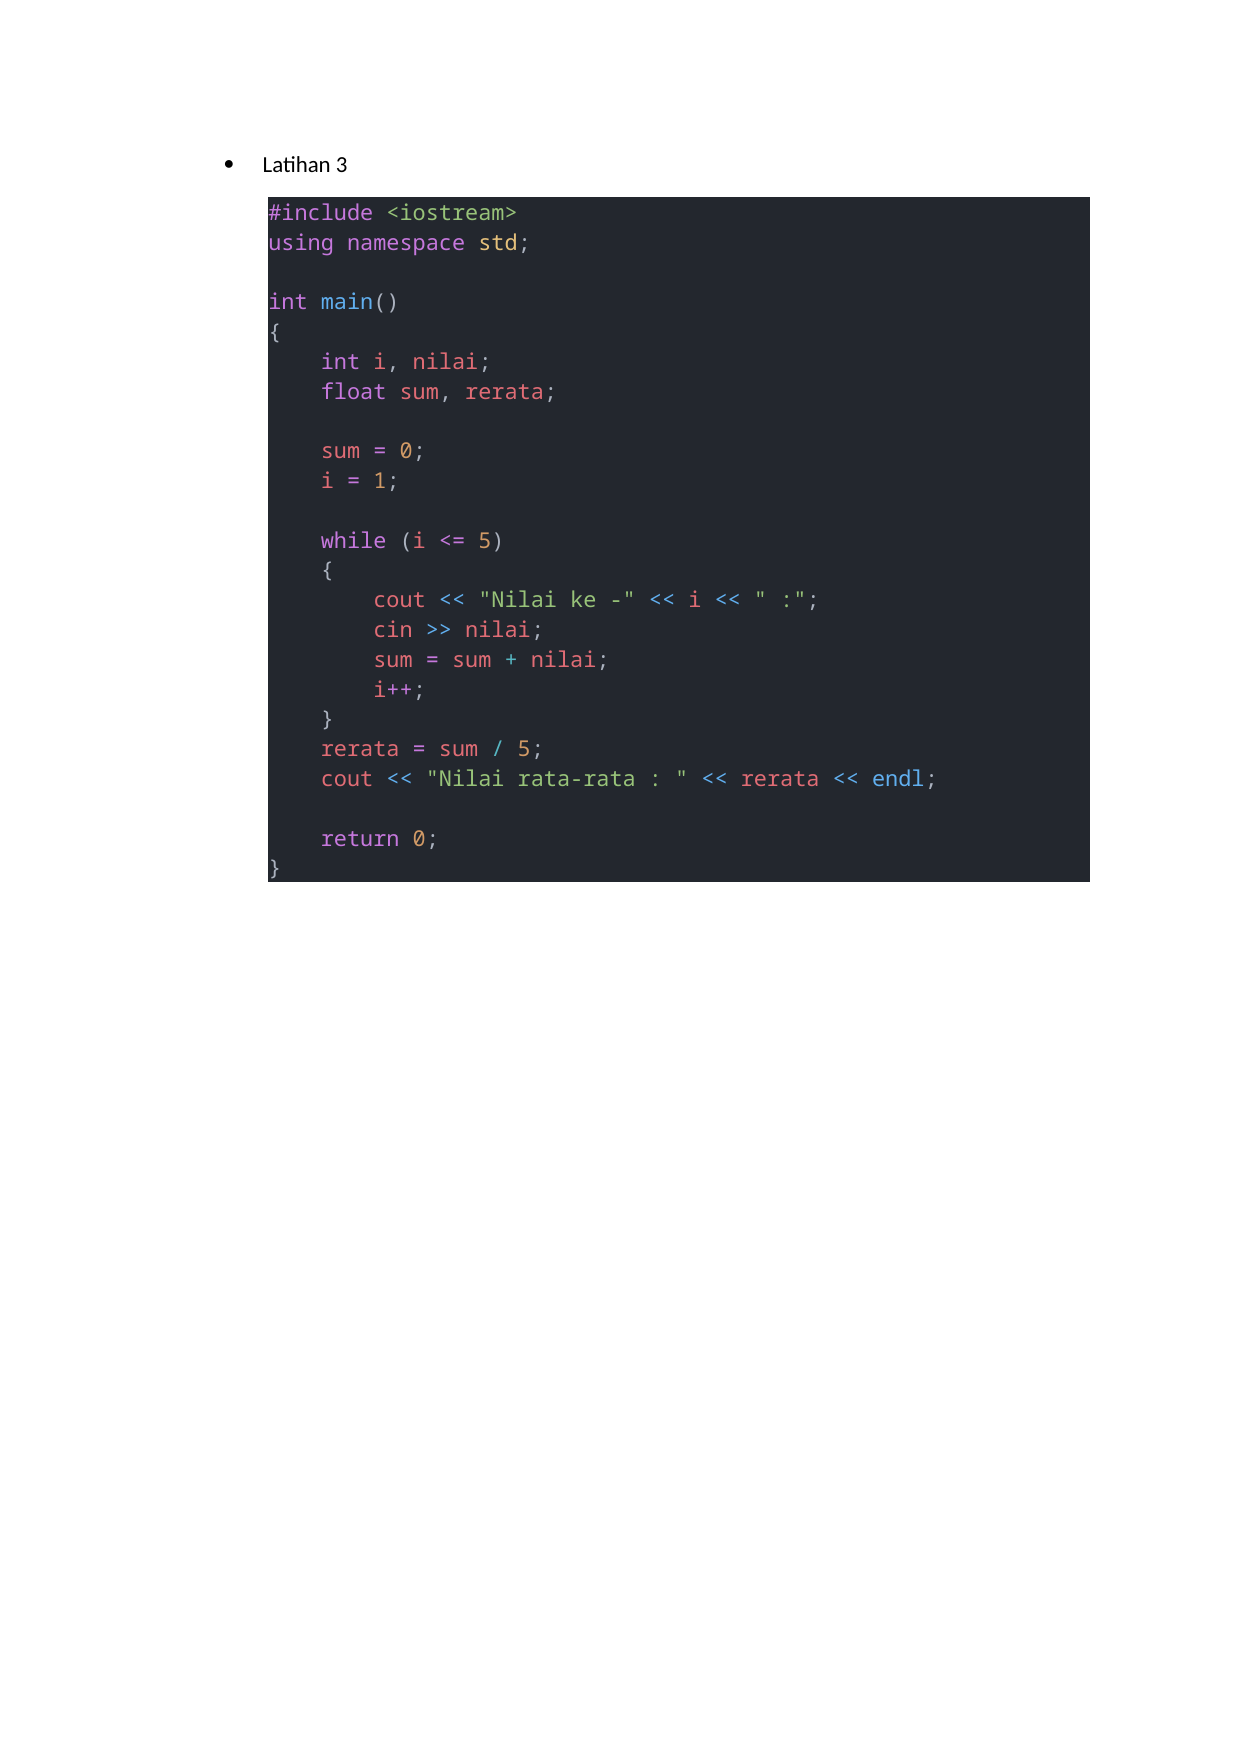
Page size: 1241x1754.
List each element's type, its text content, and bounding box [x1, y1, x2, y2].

text i++; [268, 673, 1090, 703]
text } [268, 852, 1090, 882]
text int i, nilai; [268, 346, 1090, 376]
list Latihan 3 [225, 150, 1090, 178]
text cout << "Nilai ke -" << i << " :"; [268, 584, 1090, 614]
text { [268, 554, 1090, 584]
text #include <iostream> [268, 197, 1090, 227]
text float sum, rerata; [268, 376, 1090, 405]
text cin >> nilai; [268, 614, 1090, 644]
text int main() [268, 286, 1090, 316]
text } [268, 703, 1090, 733]
text return 0; [268, 822, 1090, 852]
text i = 1; [268, 465, 1090, 495]
text sum = 0; [268, 435, 1090, 465]
text sum = sum + nilai; [268, 644, 1090, 673]
text cout << "Nilai rata-rata : " << rerata << endl; [268, 763, 1090, 793]
text while (i <= 5) [268, 524, 1090, 554]
text rerata = sum / 5; [268, 733, 1090, 763]
text using namespace std; [268, 227, 1090, 256]
text { [268, 316, 1090, 346]
